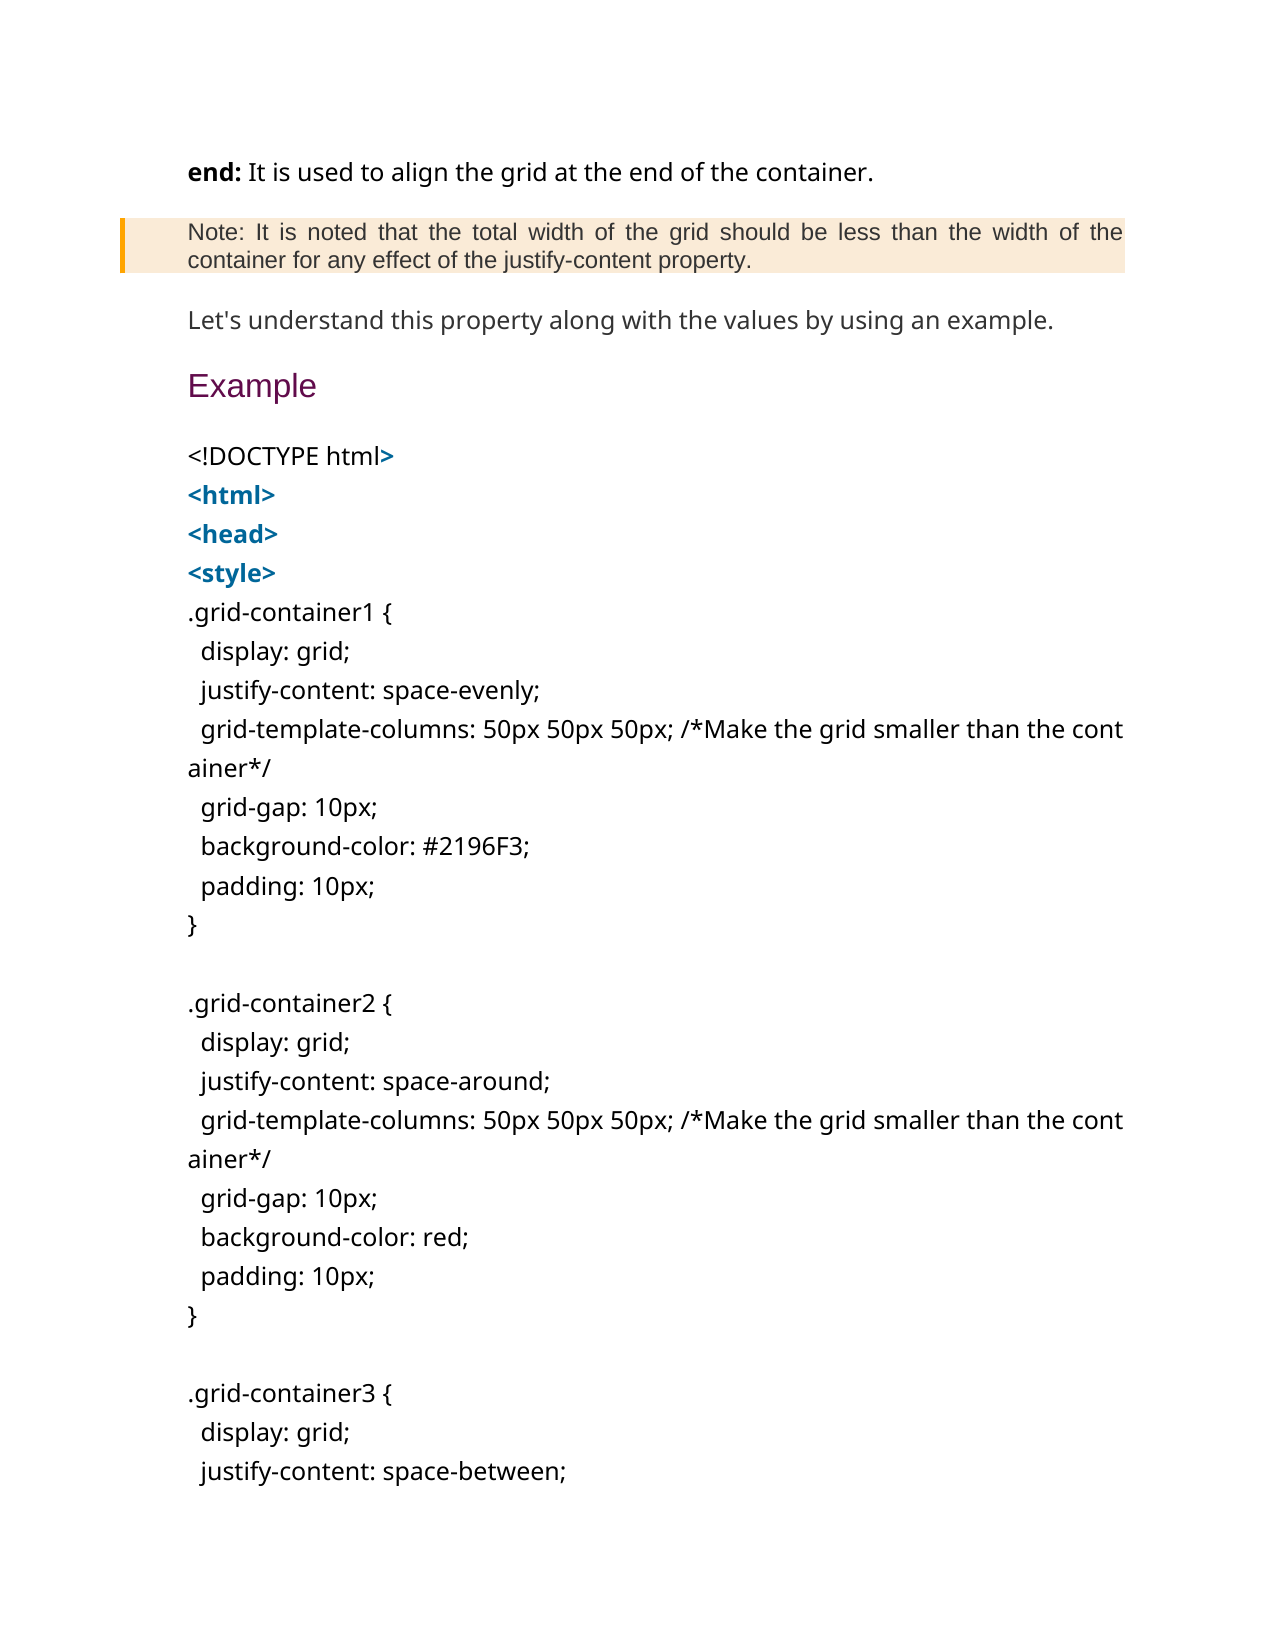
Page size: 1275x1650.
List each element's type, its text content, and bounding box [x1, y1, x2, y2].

text grid-gap: 10px; [187, 1176, 1125, 1215]
text end: It is used to align the grid at the end of the container. [187, 150, 1125, 189]
text Example [187, 366, 1125, 404]
text <style> [187, 551, 1125, 590]
text <html> [187, 472, 1125, 512]
text Let's understand this property along with the values by using an example. [187, 303, 1125, 337]
text .grid-container3 { [187, 1371, 1125, 1410]
text } [187, 902, 1125, 941]
text <!DOCTYPE html> [187, 433, 1125, 472]
text } [187, 1293, 1125, 1332]
text <head> [187, 512, 1125, 551]
text justify-content: space-around; [187, 1058, 1125, 1097]
text display: grid; [187, 629, 1125, 668]
text display: grid; [187, 1410, 1125, 1449]
text padding: 10px; [187, 863, 1125, 902]
text padding: 10px; [187, 1254, 1125, 1293]
text grid-gap: 10px; [187, 785, 1125, 824]
text background-color: red; [187, 1215, 1125, 1254]
text .grid-container1 { [187, 590, 1125, 629]
text background-color: #2196F3; [187, 824, 1125, 863]
text .grid-container2 { [187, 980, 1125, 1019]
text justify-content: space-evenly; [187, 668, 1125, 707]
text Note: It is noted that the total width of the grid should be less than the width of the container for any effect of the justify-content property. [125, 218, 1125, 273]
text justify-content: space-between; [187, 1449, 1125, 1488]
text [187, 1097, 1125, 1176]
text grid-template-columns: 50px 50px 50px; /*Make the grid smaller than the container*/ [187, 707, 1125, 785]
text display: grid; [187, 1019, 1125, 1058]
